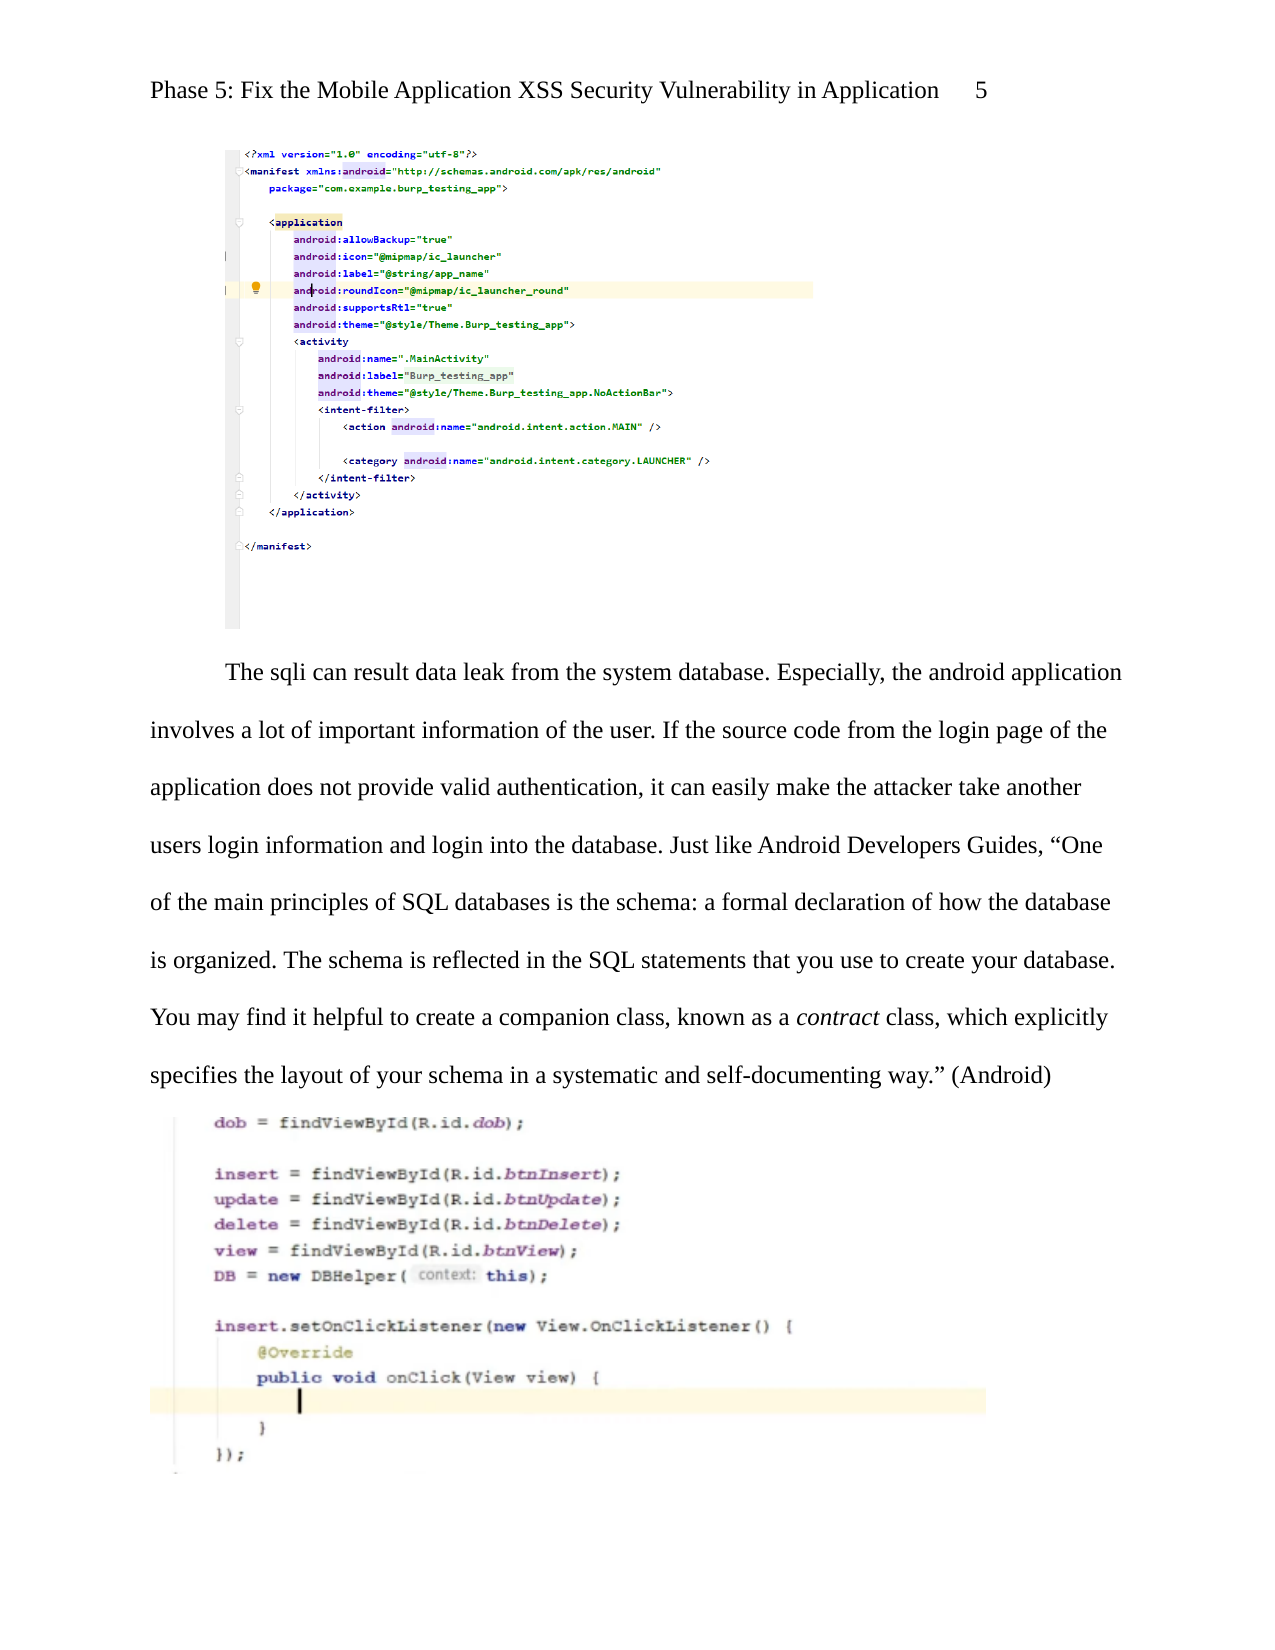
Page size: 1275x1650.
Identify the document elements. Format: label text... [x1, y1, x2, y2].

picture [225, 150, 814, 629]
picture [150, 1117, 986, 1474]
